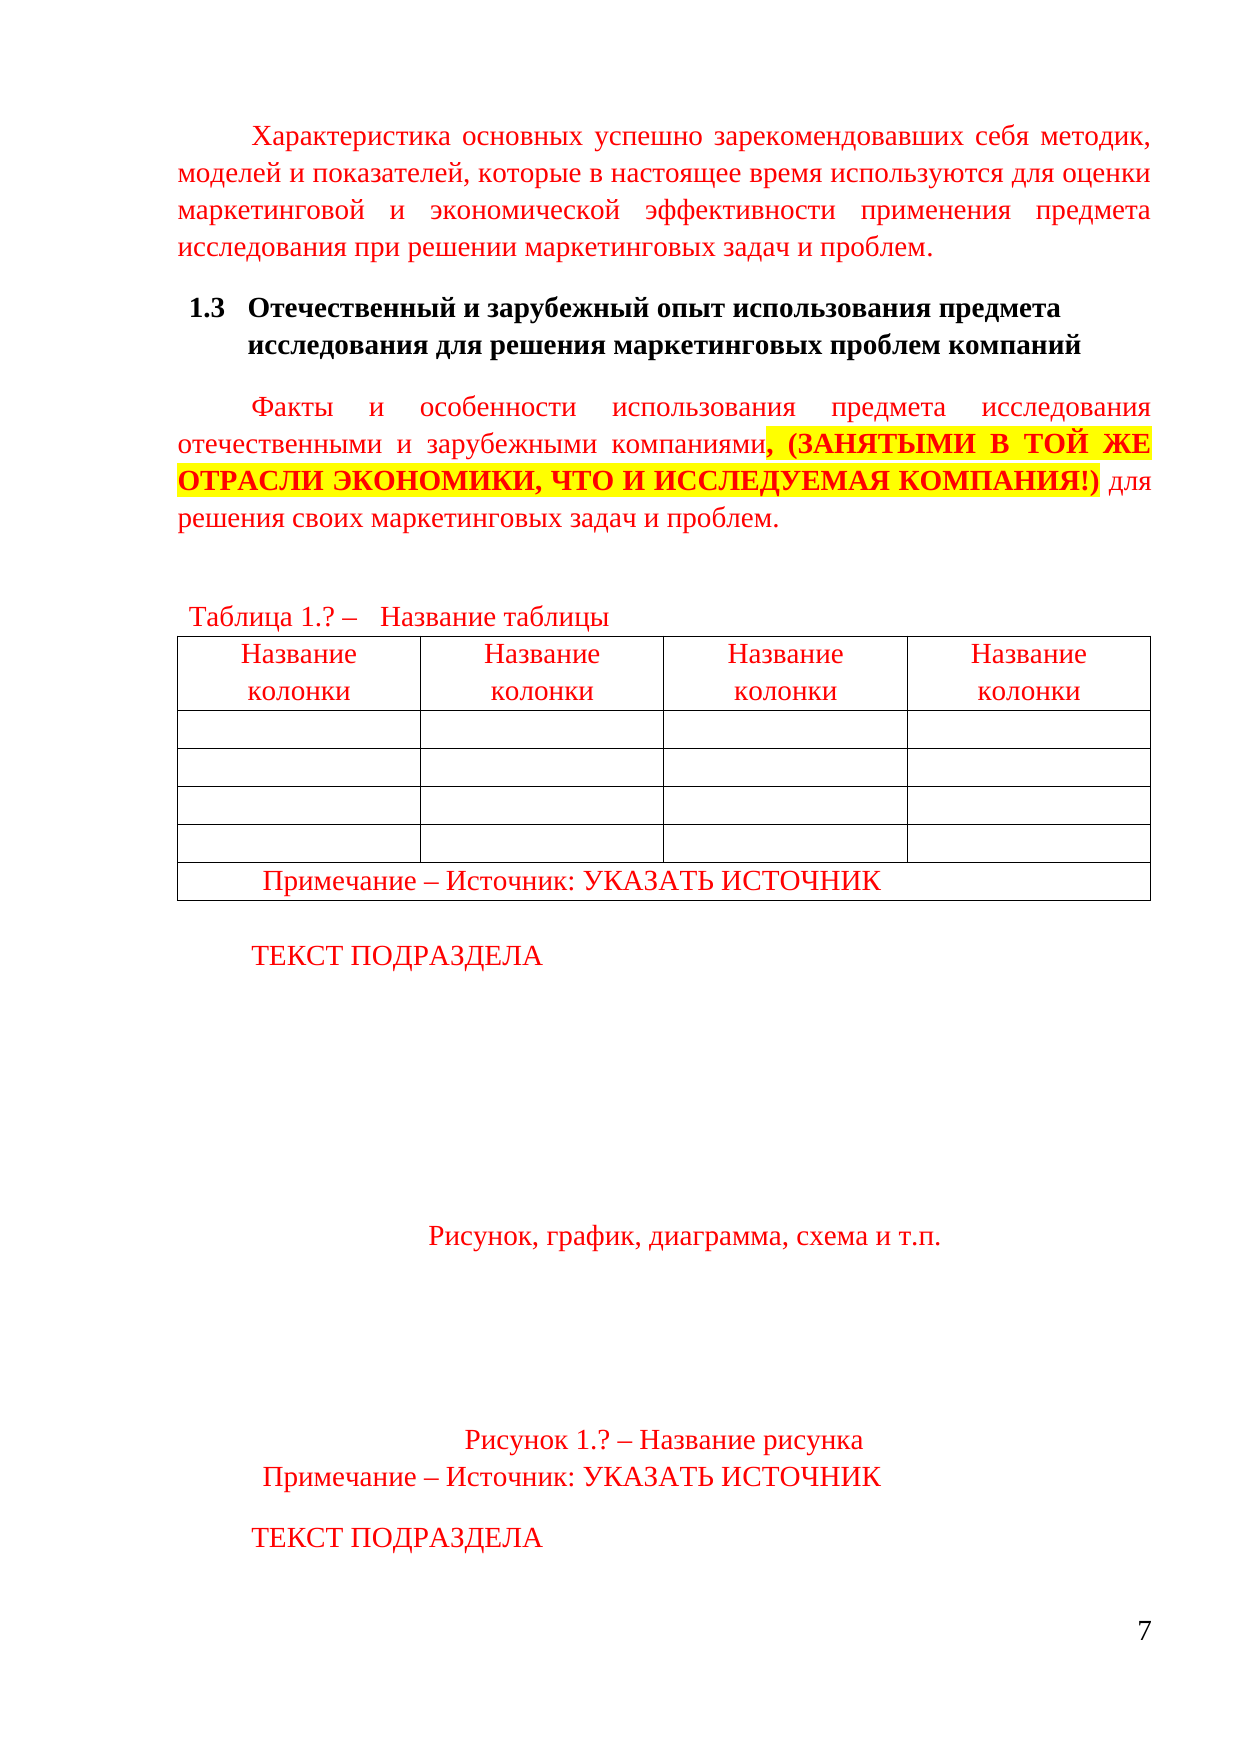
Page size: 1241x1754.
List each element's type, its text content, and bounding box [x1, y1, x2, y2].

table_cell Название колонки [178, 637, 420, 710]
text ТЕКСТ ПОДРАЗДЕЛА [177, 1521, 1152, 1554]
table_cell [178, 825, 420, 862]
table_cell [421, 825, 663, 862]
table_cell [664, 749, 907, 786]
table_cell [908, 825, 1150, 862]
table_cell Название колонки [664, 637, 907, 710]
table_cell [178, 711, 420, 748]
table_cell [664, 825, 907, 862]
table_cell [664, 711, 907, 748]
table_cell [178, 787, 420, 824]
text ТЕКСТ ПОДРАЗДЕЛА [177, 938, 1152, 971]
table_header Отечественный и зарубежный опыт использования предмета исследования для решения маркетинговых проблем компаний [236, 266, 1151, 389]
table_cell [908, 749, 1150, 786]
table_cell Примечание – Источник: УКАЗАТЬ ИСТОЧНИК [178, 863, 1150, 900]
text Факты и особенности использования предмета исследования отечественными и зарубежными компаниями, (ЗАНЯТЫМИ В ТОЙ ЖЕ ОТРАСЛИ ЭКОНОМИКИ, ЧТО И ИССЛЕДУЕМАЯ КОМПАНИЯ!) для решения своих маркетинговых задач и проблем. [177, 389, 1152, 533]
table_cell [664, 787, 907, 824]
table_cell Название колонки [908, 637, 1150, 710]
table_cell Название колонки [421, 637, 663, 710]
table_cell [421, 711, 663, 748]
table_header Название таблицы [369, 574, 1151, 636]
table_cell [421, 749, 663, 786]
table_header 1.3 [177, 266, 236, 389]
table_header [177, 975, 1151, 1409]
table_cell [178, 749, 420, 786]
table_cell [421, 787, 663, 824]
table_header Таблица 1.? – [177, 574, 368, 636]
table_cell [908, 711, 1150, 748]
text Характеристика основных успешно зарекомендовавших себя методик, моделей и показателей, которые в настоящее время используются для оценки маркетинговой и экономической эффективности применения предмета исследования при решении маркетинговых задач и проблем. [177, 118, 1152, 262]
table_cell Рисунок 1.? – Название рисунка Примечание – Источник: УКАЗАТЬ ИСТОЧНИК [177, 1409, 1151, 1521]
table_cell [908, 787, 1150, 824]
